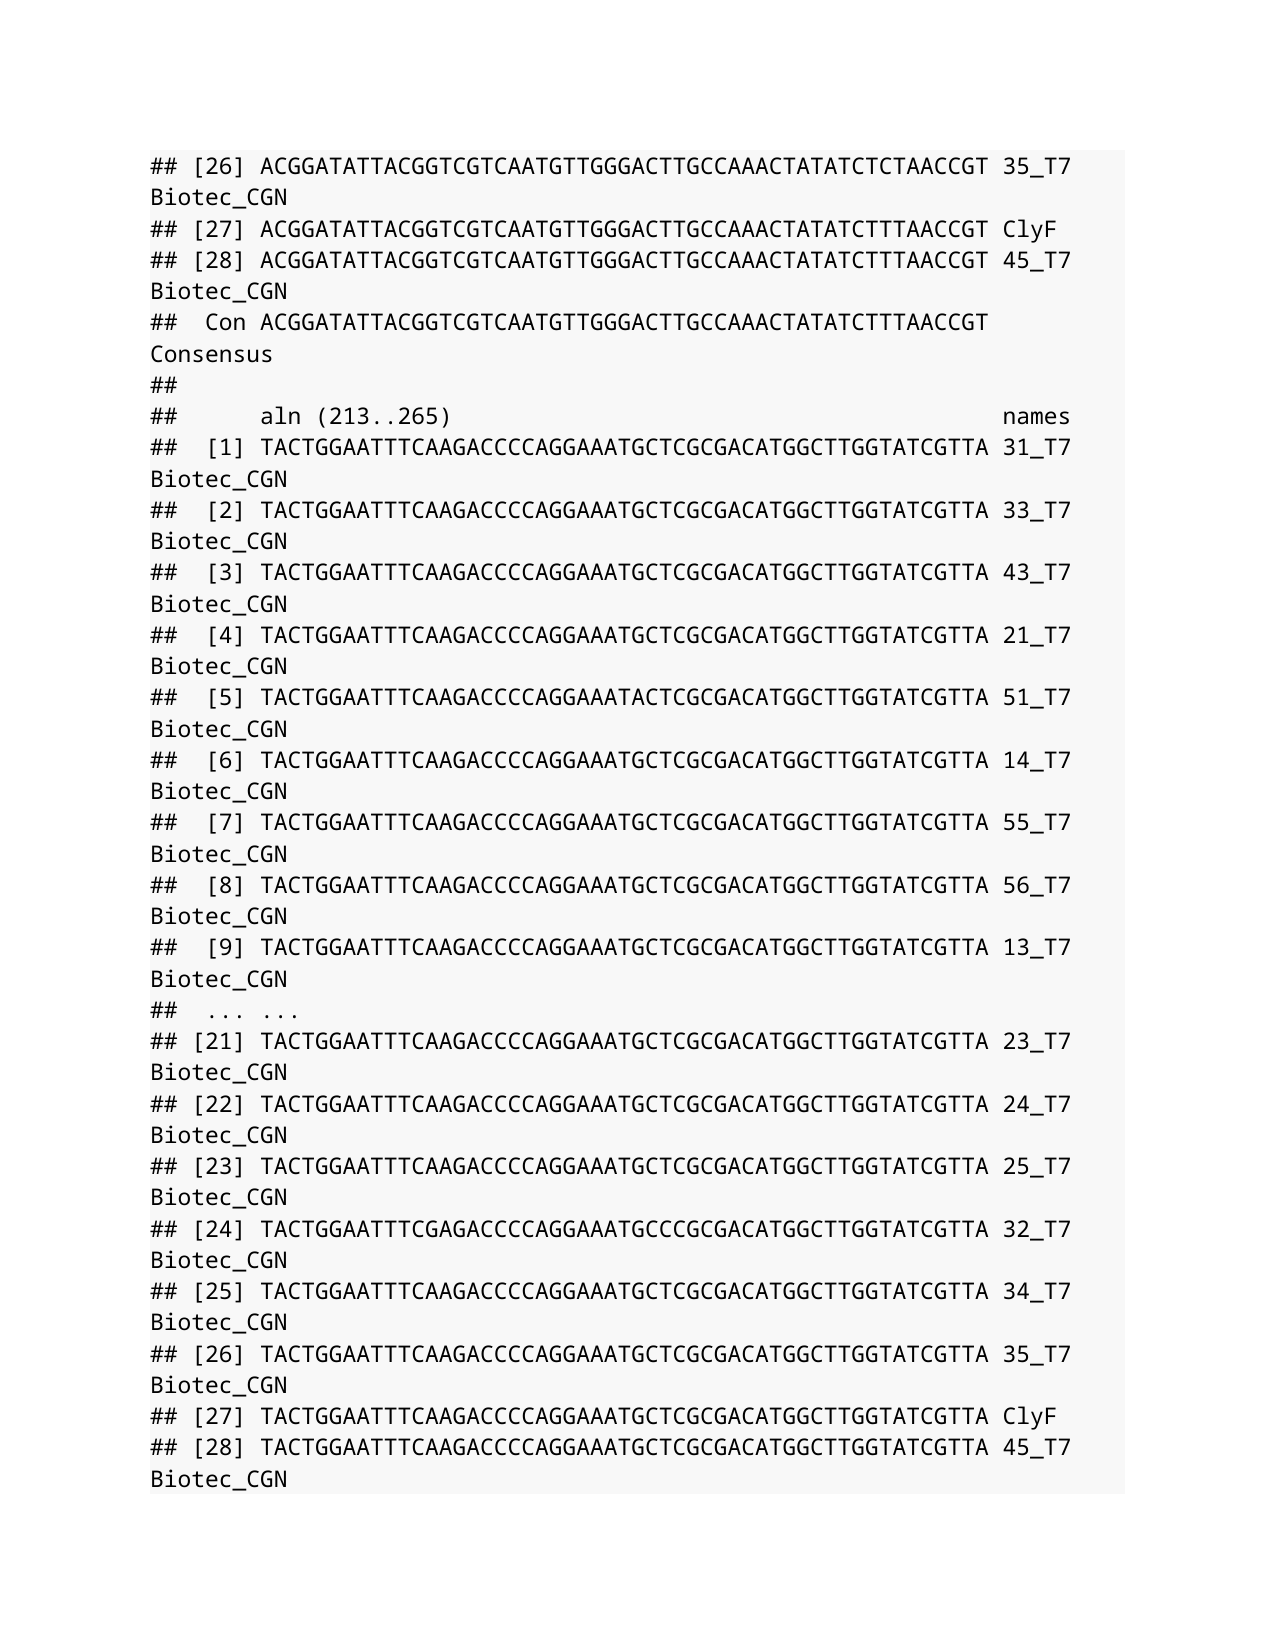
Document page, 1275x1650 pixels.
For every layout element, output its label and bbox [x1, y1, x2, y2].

text [150, 150, 1125, 1494]
